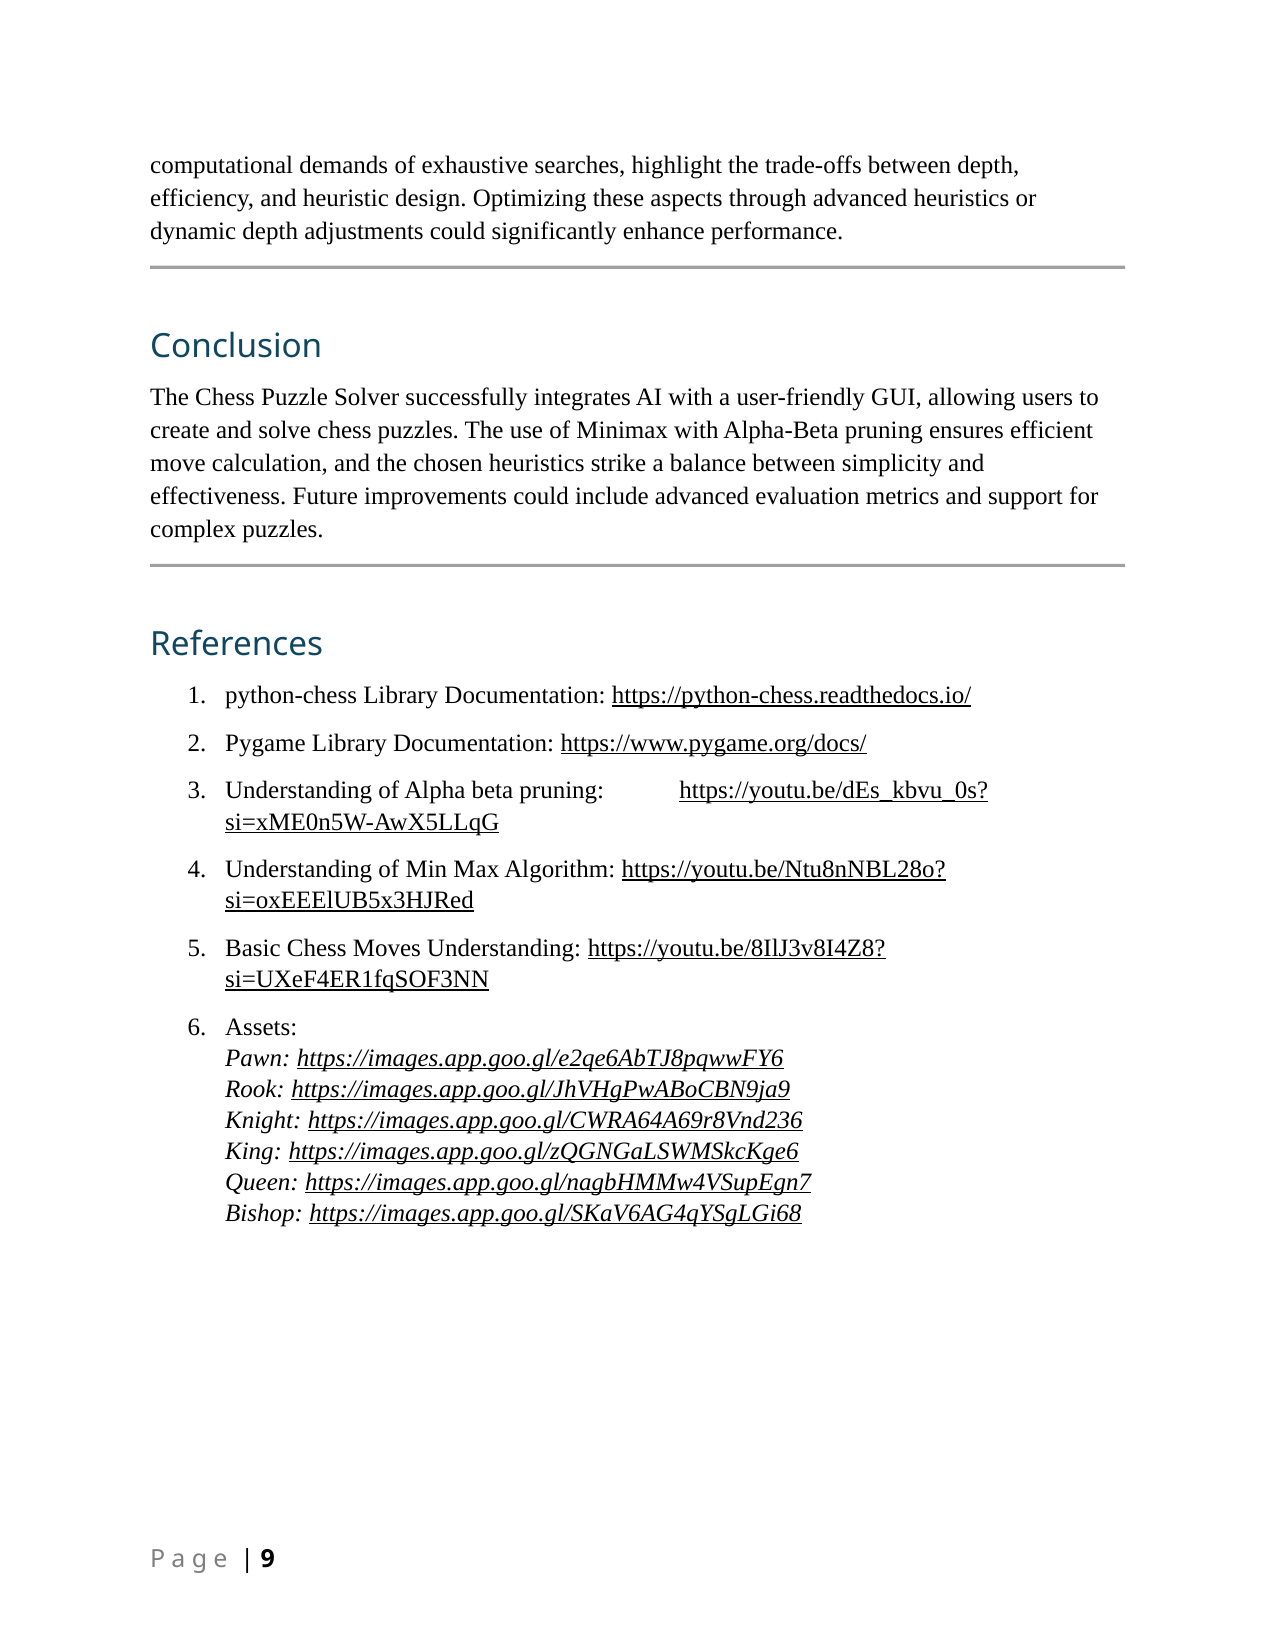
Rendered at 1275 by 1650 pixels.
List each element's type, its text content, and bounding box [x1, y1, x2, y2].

list Understanding of Min Max Algorithm: https://youtu.be/Ntu8nNBL28o?si=oxEEElUB5x3HJRed [187, 854, 1125, 914]
subtitle Conclusion [150, 322, 1125, 367]
subtitle References [150, 620, 1125, 665]
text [150, 150, 1125, 245]
list python-chess Library Documentation: https://python-chess.readthedocs.io/ [187, 680, 1125, 709]
list Assets: Pawn: https://images.app.goo.gl/e2qe6AbTJ8pqwwFY6 Rook: https://images.app.goo.gl/JhVHgPwABoCBN9ja9 Knight: https://images.app.goo.gl/CWRA64A69r8Vnd236 King: https://images.app.goo.gl/zQGNGaLSWMSkcKge6 Queen: https://images.app.goo.gl/nagbHMMw4VSupEgn7 Bishop: https://images.app.goo.gl/SKaV6AG4qYSgLGi68 [187, 1012, 1125, 1227]
list Pygame Library Documentation: https://www.pygame.org/docs/ [187, 728, 1125, 757]
list Understanding of Alpha beta pruning: https://youtu.be/dEs_kbvu_0s?si=xME0n5W-AwX5LLqG [187, 776, 1125, 835]
text The Chess Puzzle Solver successfully integrates AI with a user-friendly GUI, allowing users to create and solve chess puzzles. The use of Minimax with Alpha-Beta pruning ensures efficient move calculation, and the chosen heuristics strike a balance between simplicity and effectiveness. Future improvements could include advanced evaluation metrics and support for complex puzzles. [150, 382, 1125, 543]
list Basic Chess Moves Understanding: https://youtu.be/8IlJ3v8I4Z8?si=UXeF4ER1fqSOF3NN [187, 933, 1125, 993]
